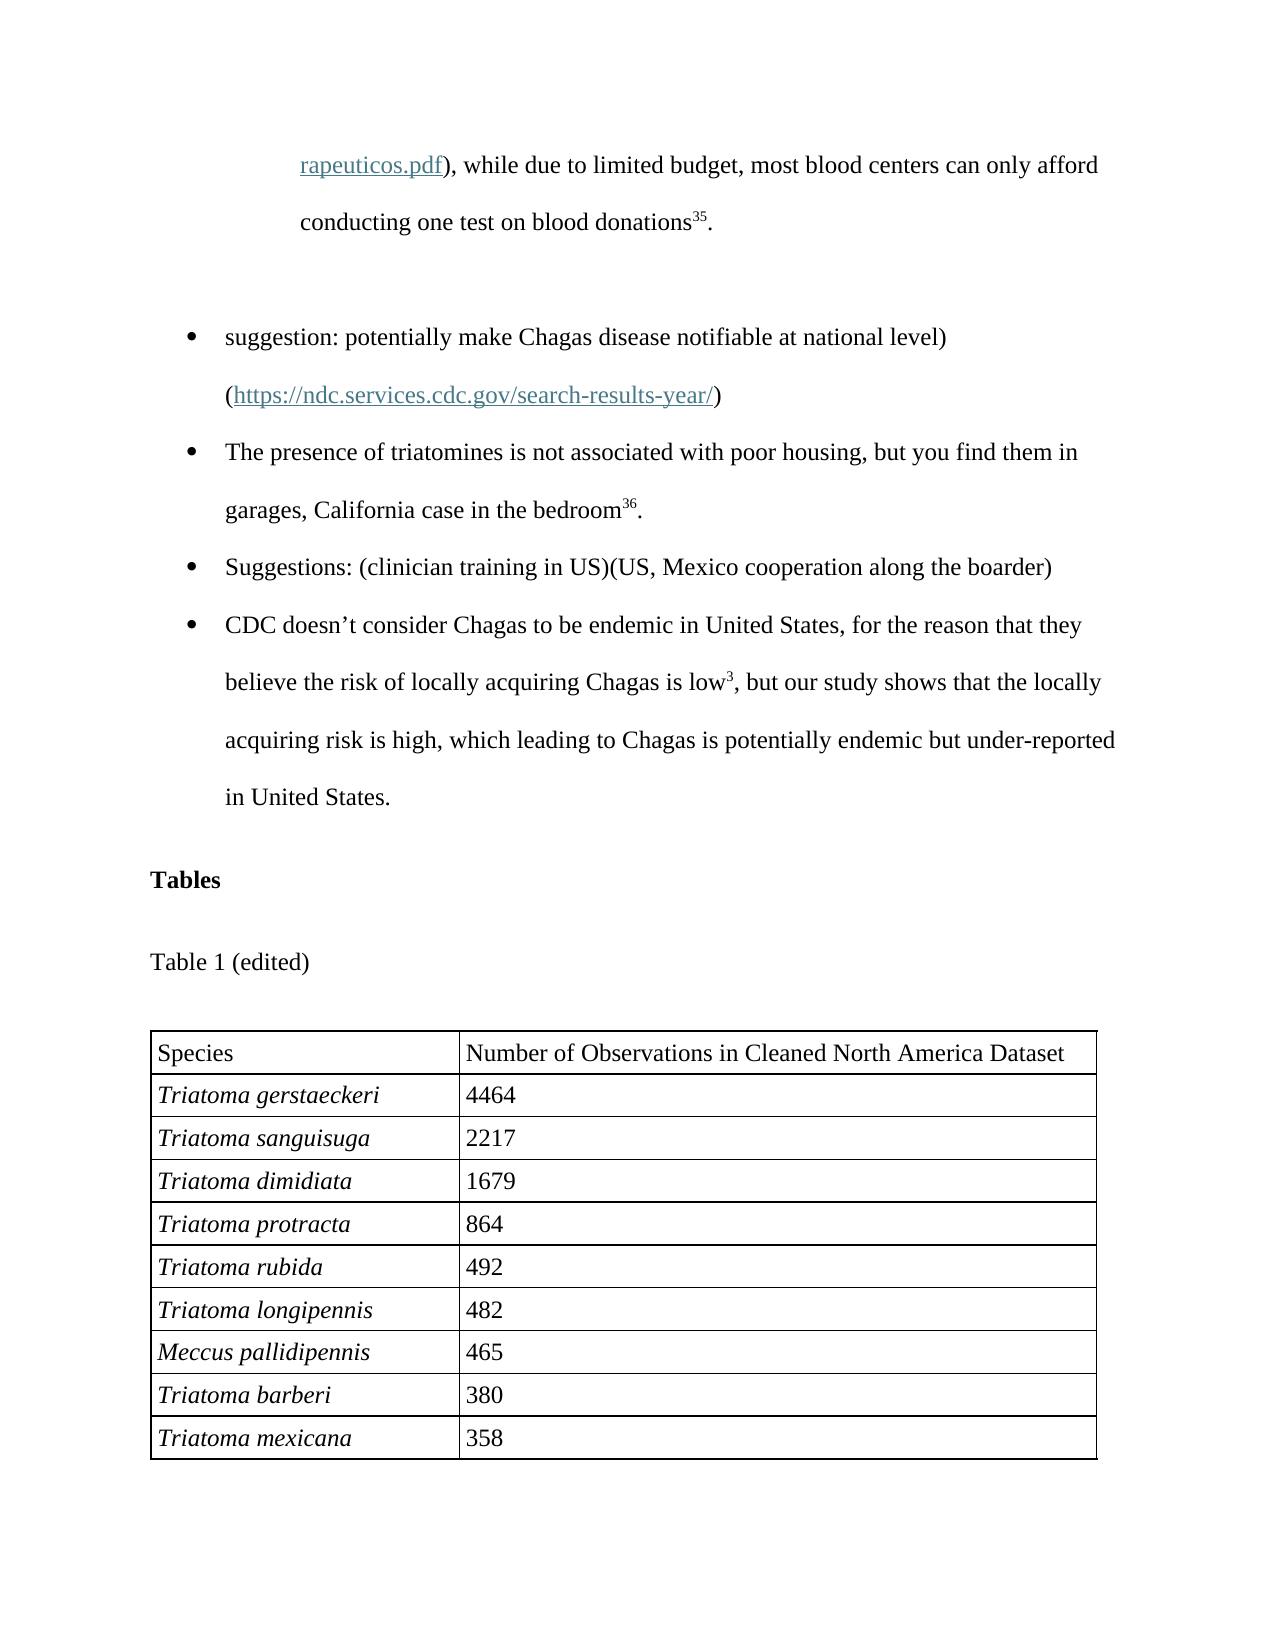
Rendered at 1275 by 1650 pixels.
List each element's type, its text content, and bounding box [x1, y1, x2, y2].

table_cell 380 [460, 1374, 1096, 1415]
table_cell Triatoma longipennis [152, 1288, 459, 1330]
table_cell Triatoma protracta [152, 1203, 459, 1244]
text Table 1 (edited) [150, 947, 1125, 976]
text Tables [150, 865, 1125, 894]
table_cell Triatoma sanguisuga [152, 1117, 459, 1158]
table_cell 1679 [460, 1160, 1096, 1201]
table_cell Triatoma dimidiata [152, 1160, 459, 1201]
table_cell 358 [460, 1417, 1096, 1458]
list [262, 150, 1125, 236]
table_cell Meccus pallidipennis [152, 1331, 459, 1372]
table_cell Triatoma gerstaeckeri [152, 1075, 459, 1116]
table_cell 482 [460, 1288, 1096, 1330]
table_cell 492 [460, 1246, 1096, 1287]
table_header Species [152, 1032, 459, 1073]
list The presence of triatomines is not associated with poor housing, but you find them in garages, California case in the bedroom36. [187, 437, 1125, 524]
table_cell Triatoma rubida [152, 1246, 459, 1287]
table_cell Triatoma barberi [152, 1374, 459, 1415]
list Suggestions: (clinician training in US)(US, Mexico cooperation along the boarder) [187, 552, 1125, 581]
table_cell Triatoma mexicana [152, 1417, 459, 1458]
table_cell 864 [460, 1203, 1096, 1244]
table_cell 4464 [460, 1075, 1096, 1116]
list CDC doesn’t consider Chagas to be endemic in United States, for the reason that they believe the risk of locally acquiring Chagas is low3, but our study shows that the locally acquiring risk is high, which leading to Chagas is potentially endemic but under-reported in United States. [187, 610, 1125, 811]
table_cell 465 [460, 1331, 1096, 1372]
table_cell 2217 [460, 1117, 1096, 1158]
list suggestion: potentially make Chagas disease notifiable at national level)(https://ndc.services.cdc.gov/search-results-year/) [187, 322, 1125, 409]
table_header Number of Observations in Cleaned North America Dataset [460, 1032, 1096, 1073]
